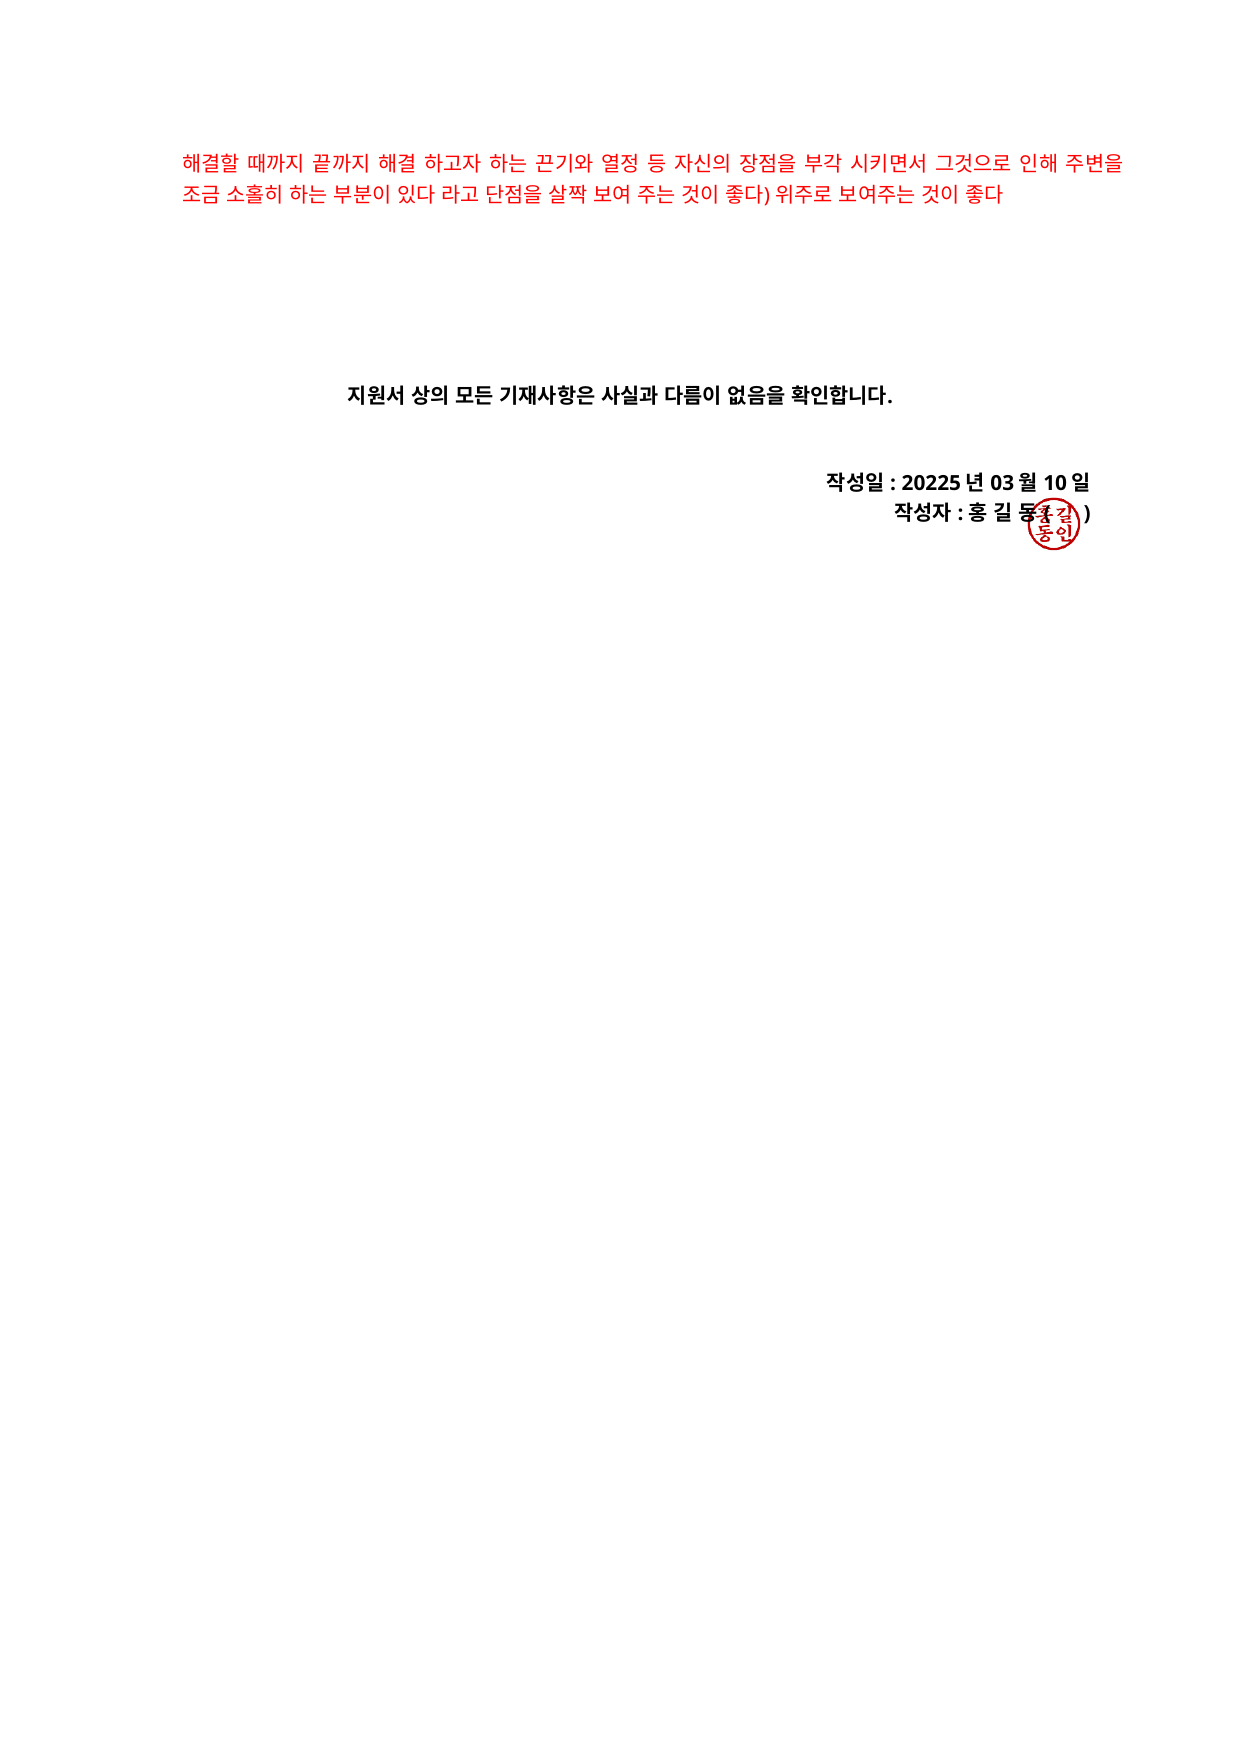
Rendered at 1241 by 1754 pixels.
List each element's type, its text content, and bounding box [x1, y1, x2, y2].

text 작성자 : 홍 길 동 ( ) [150, 496, 1090, 527]
text 지원서 상의 모든 기재사항은 사실과 다름이 없음을 확인합니다. [150, 379, 1090, 409]
text 작성일 : 20225년 03월 10일 [150, 466, 1090, 496]
picture [1025, 527, 1083, 553]
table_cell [171, 148, 1136, 265]
